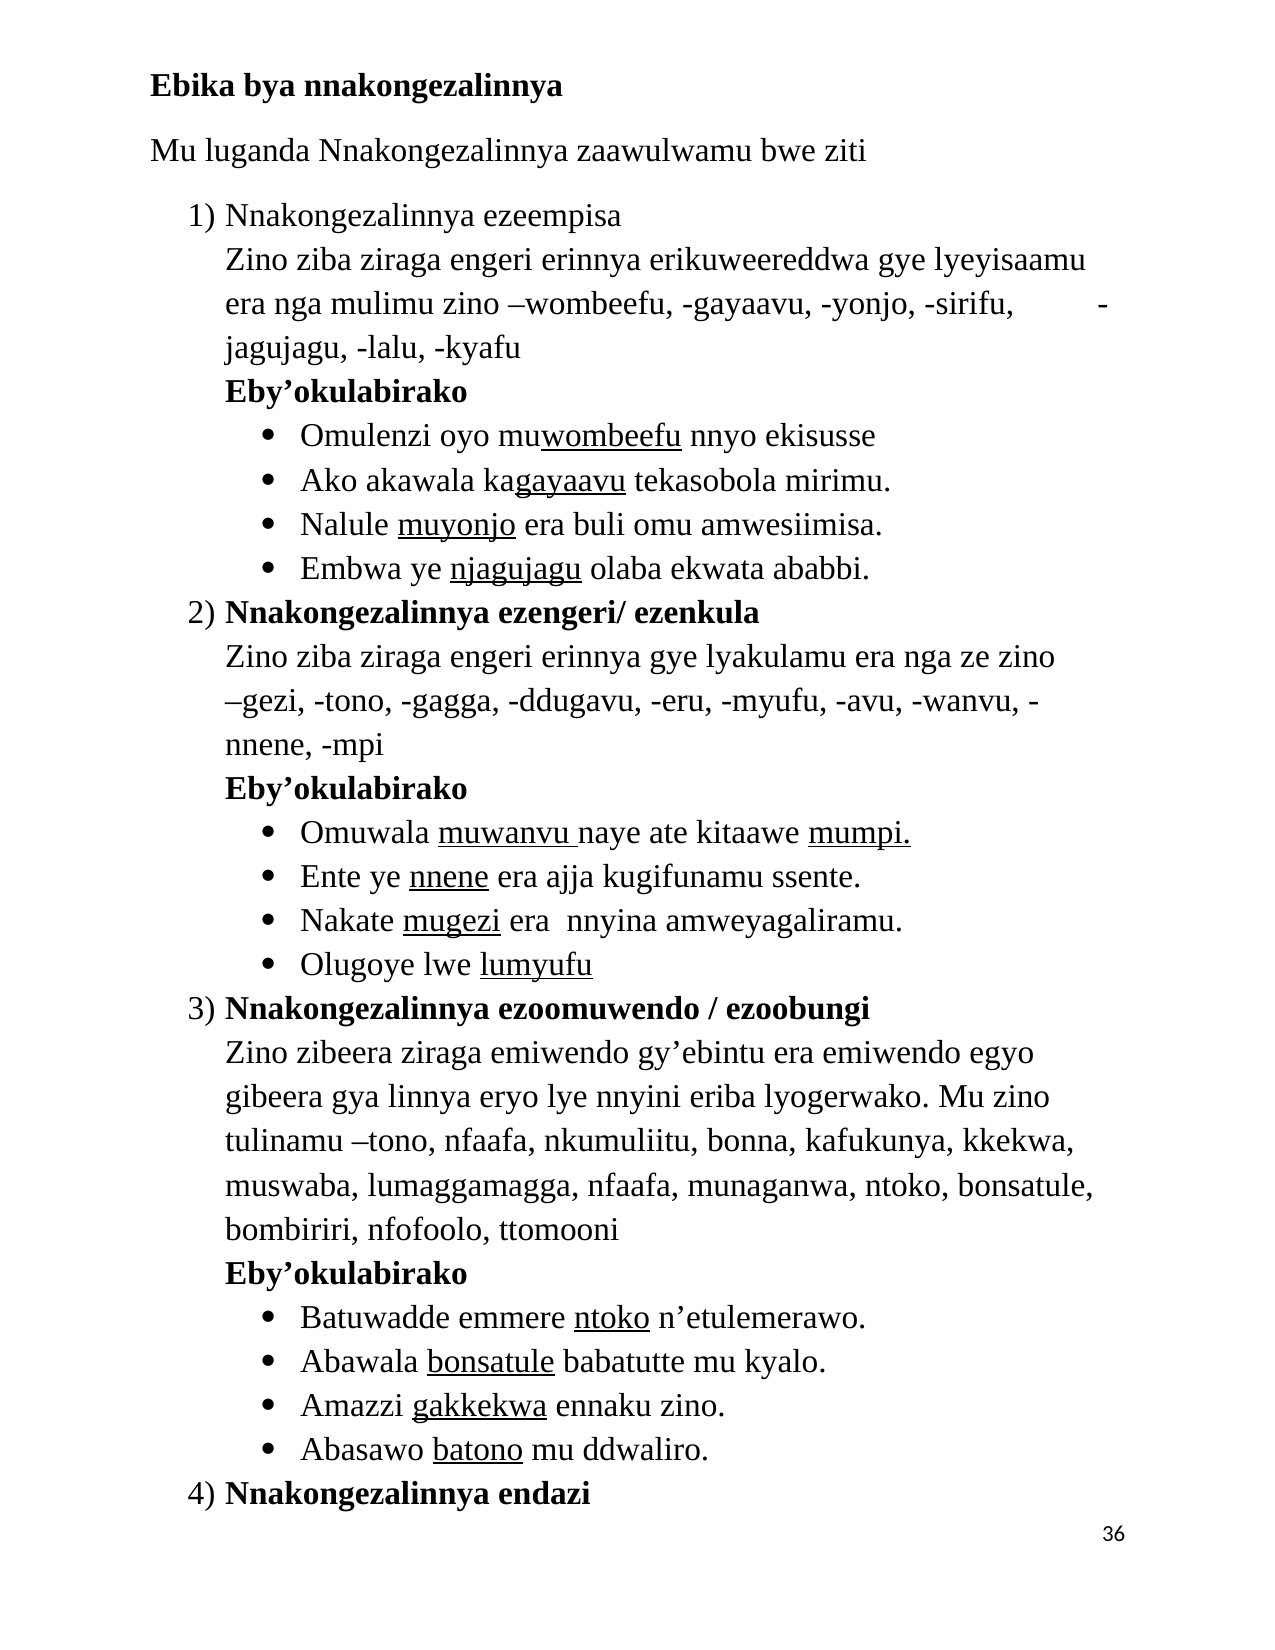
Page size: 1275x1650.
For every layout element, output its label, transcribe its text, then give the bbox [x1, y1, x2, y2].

list Zino ziba ziraga engeri erinnya gye lyakulamu era nga ze zino –gezi, -tono, -gagga, -ddugavu, -eru, -myufu, -avu, -wanvu, -nnene, -mpi [225, 636, 1125, 762]
list Nnakongezalinnya ezoomuwendo / ezoobungi [187, 988, 1125, 1027]
list Zino ziba ziraga engeri erinnya erikuweereddwa gye lyeyisaamu era nga mulimu zino –wombeefu, -gayaavu, -yonjo, -sirifu, -jagujagu, -lalu, -kyafu [225, 239, 1125, 366]
list Eby’okulabirako [225, 768, 1125, 807]
list Omuwala muwanvu naye ate kitaawe mumpi. [262, 812, 1125, 851]
list Abasawo batono mu ddwaliro. [262, 1429, 1125, 1467]
list Nalule muyonjo era buli omu amwesiimisa. [262, 504, 1125, 542]
list Nnakongezalinnya endazi [187, 1473, 1125, 1512]
list Batuwadde emmere ntoko n’etulemerawo. [262, 1297, 1125, 1335]
text Mu luganda Nnakongezalinnya zaawulwamu bwe ziti [150, 131, 1125, 169]
list Embwa ye njagujagu olaba ekwata ababbi. [262, 548, 1125, 586]
list Omulenzi oyo muwombeefu nnyo ekisusse [262, 416, 1125, 454]
text Ebika bya nnakongezalinnya [150, 66, 1125, 104]
list Eby’okulabirako [225, 372, 1125, 410]
list Nnakongezalinnya ezengeri/ ezenkula [187, 592, 1125, 630]
list Eby’okulabirako [225, 1253, 1125, 1291]
list Nakate mugezi era nnyina amweyagaliramu. [262, 900, 1125, 939]
list Abawala bonsatule babatutte mu kyalo. [262, 1341, 1125, 1379]
list Ako akawala kagayaavu tekasobola mirimu. [262, 460, 1125, 498]
list Ente ye nnene era ajja kugifunamu ssente. [262, 856, 1125, 895]
list Amazzi gakkekwa ennaku zino. [262, 1385, 1125, 1423]
list Zino zibeera ziraga emiwendo gy’ebintu era emiwendo egyo gibeera gya linnya eryo lye nnyini eriba lyogerwako. Mu zino tulinamu –tono, nfaafa, nkumuliitu, bonna, kafukunya, kkekwa, muswaba, lumaggamagga, nfaafa, munaganwa, ntoko, bonsatule, bombiriri, nfofoolo, ttomooni [225, 1033, 1125, 1247]
list Olugoye lwe lumyufu [262, 944, 1125, 983]
list Nnakongezalinnya ezeempisa [187, 195, 1125, 234]
